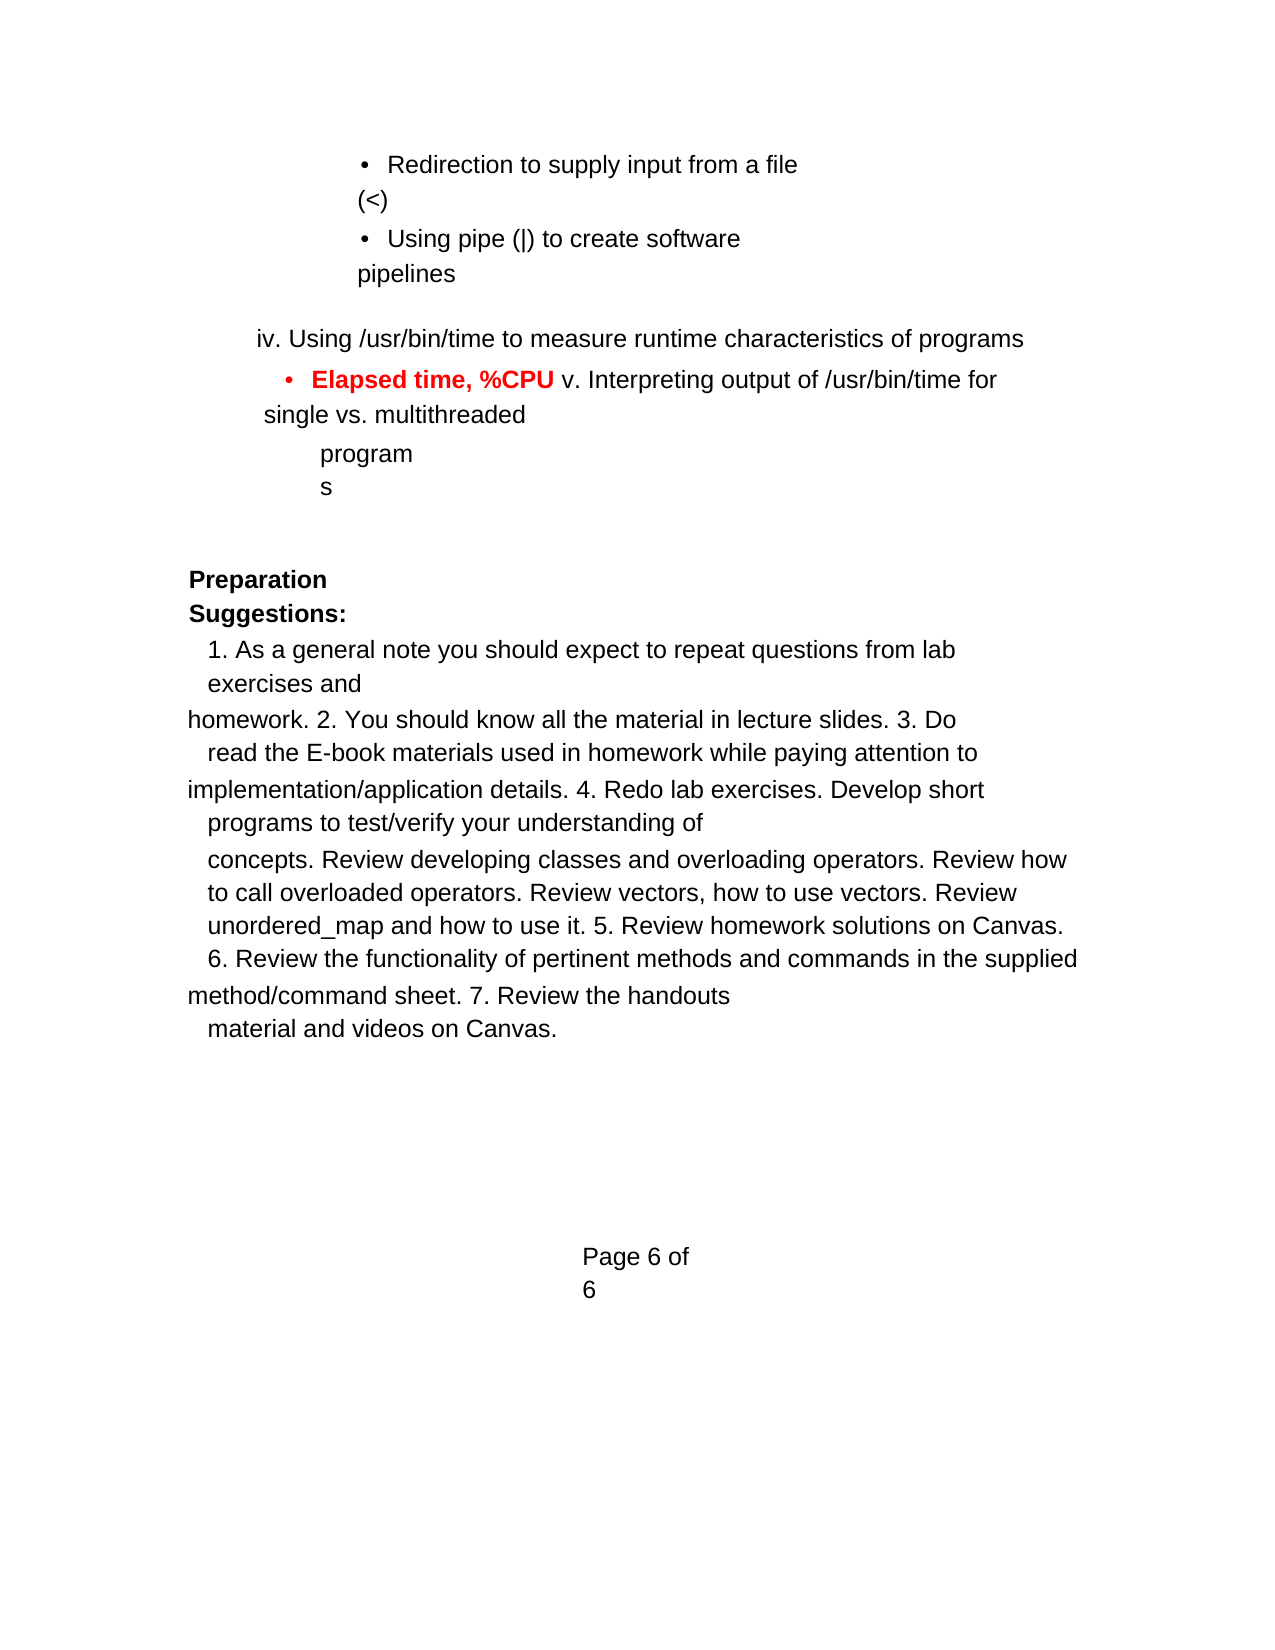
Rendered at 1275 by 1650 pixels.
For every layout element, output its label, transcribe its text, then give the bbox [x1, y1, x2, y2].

text method/command sheet. 7. Review the handouts material and videos on Canvas. [187, 981, 774, 1043]
text • Using pipe (|) to create software pipelines [357, 224, 812, 288]
text 1. As a general note you should expect to repeat questions from lab exercises and [207, 636, 1033, 697]
text implementation/application details. 4. Redo lab exercises. Develop short programs to test/verify your understanding of [187, 775, 1047, 837]
text concepts. Review developing classes and overloading operators. Review how to call overloaded operators. Review vectors, how to use vectors. Review unordered_map and how to use it. 5. Review homework solutions on Canvas. 6. Review the functionality of pertinent methods and commands in the supplied [207, 845, 1087, 973]
text homework. 2. You should know all the material in lecture slides. 3. Do read the E-book materials used in homework while paying attention to [187, 705, 986, 767]
text • Redirection to supply input from a file (<) [357, 150, 817, 214]
text programs [320, 438, 414, 500]
text • Elapsed time, %CPU v. Interpreting output of /usr/bin/time for single vs. multithreaded [263, 365, 1017, 429]
text Page 6 of 6 [582, 1242, 695, 1304]
text iv. Using /usr/bin/time to measure runtime characteristics of programs [256, 324, 1076, 353]
text Preparation Suggestions: [188, 566, 457, 627]
